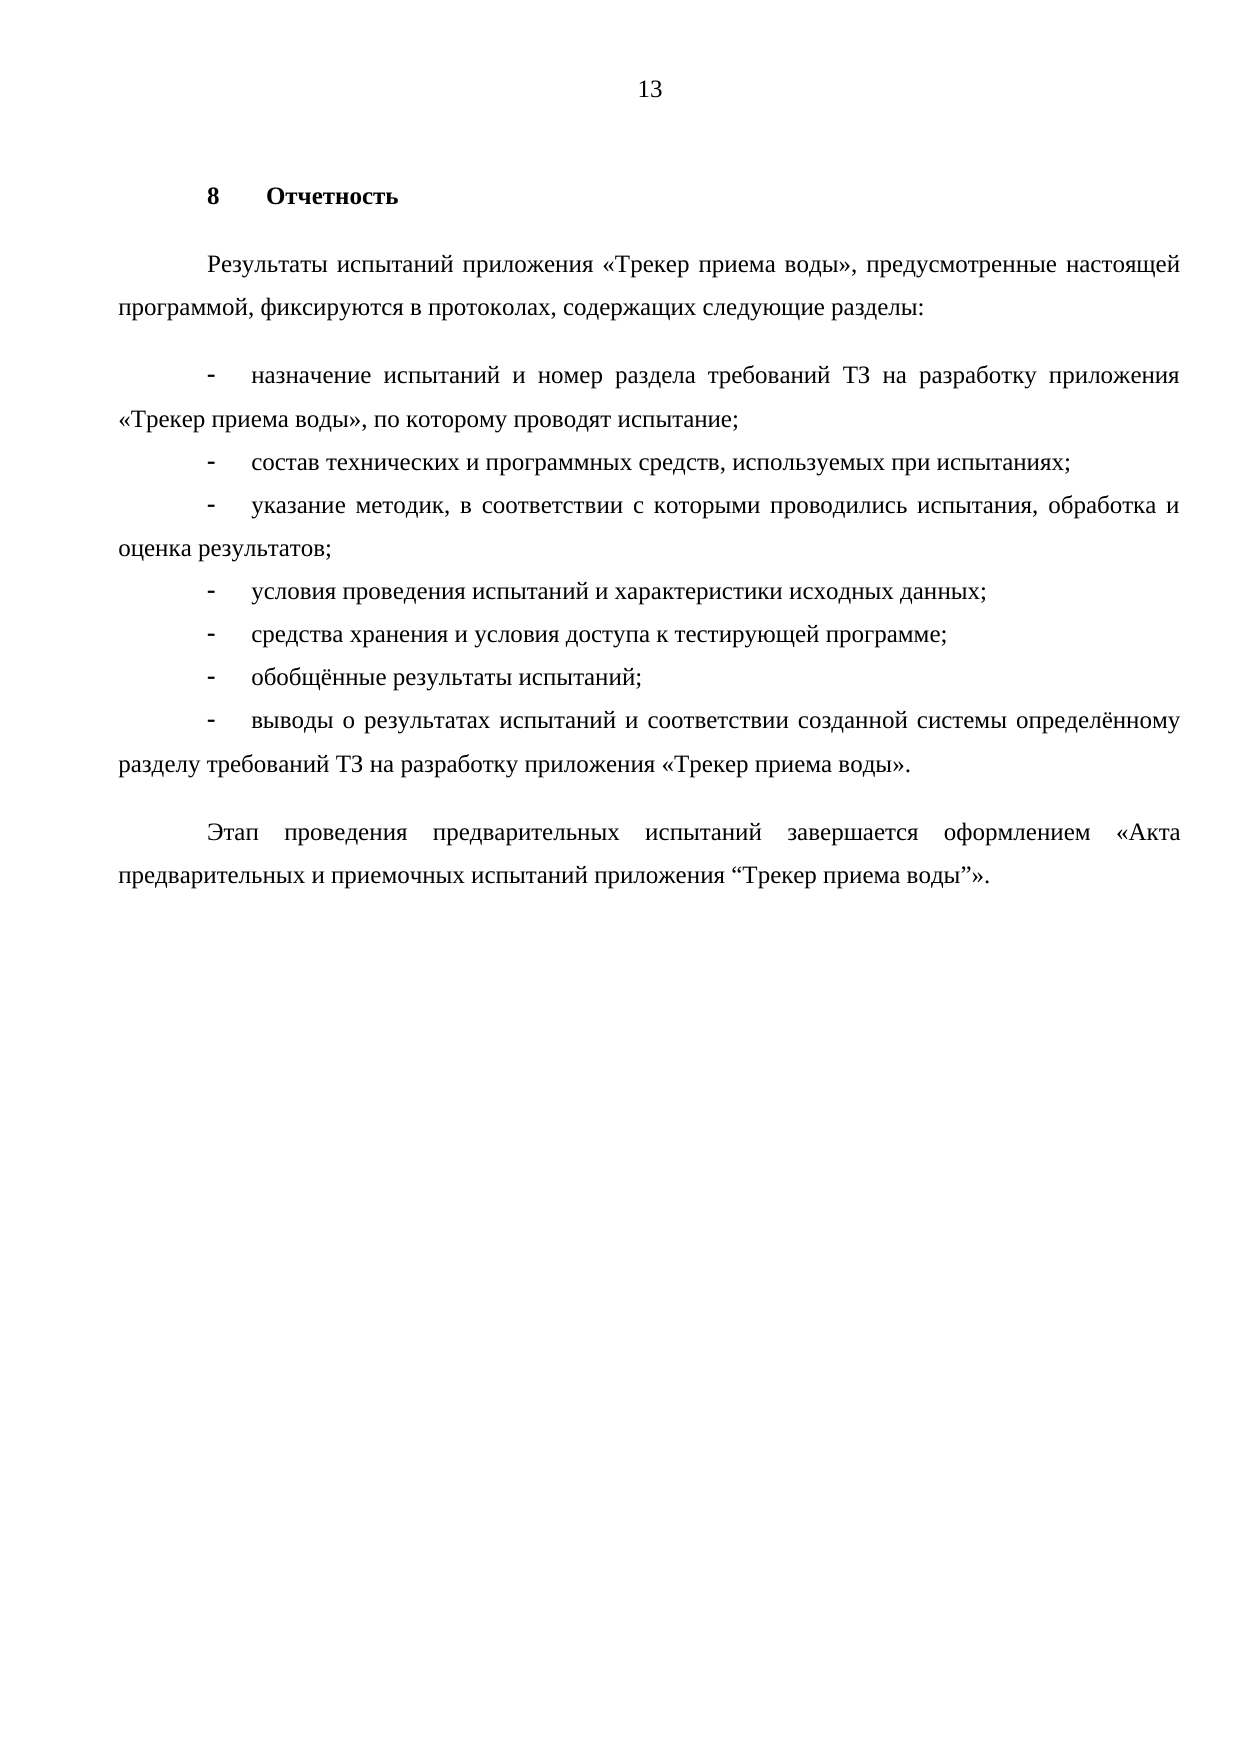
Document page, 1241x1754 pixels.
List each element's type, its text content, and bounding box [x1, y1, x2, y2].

list указание методик, в соответствии с которыми проводились испытания, обработка и оценка результатов; [118, 490, 1181, 562]
list средства хранения и условия доступа к тестирующей программе; [118, 619, 1181, 648]
text Этап проведения предварительных испытаний завершается оформлением «Акта предварительных и приемочных испытаний приложения “Трекер приема воды”». [118, 817, 1181, 889]
list выводы о результатах испытаний и соответствии созданной системы определённому разделу требований ТЗ на разработку приложения «Трекер приема воды». [118, 706, 1181, 777]
text Результаты испытаний приложения «Трекер приема воды», предусмотренные настоящей программой, фиксируются в протоколах, содержащих следующие разделы: [118, 249, 1181, 321]
list состав технических и программных средств, используемых при испытаниях; [118, 447, 1181, 476]
list обобщённые результаты испытаний; [118, 662, 1181, 691]
list назначение испытаний и номер раздела требований ТЗ на разработку приложения «Трекер приема воды», по которому проводят испытание; [118, 361, 1181, 432]
list условия проведения испытаний и характеристики исходных данных; [118, 576, 1181, 605]
subtitle Отчетность [118, 181, 1181, 210]
